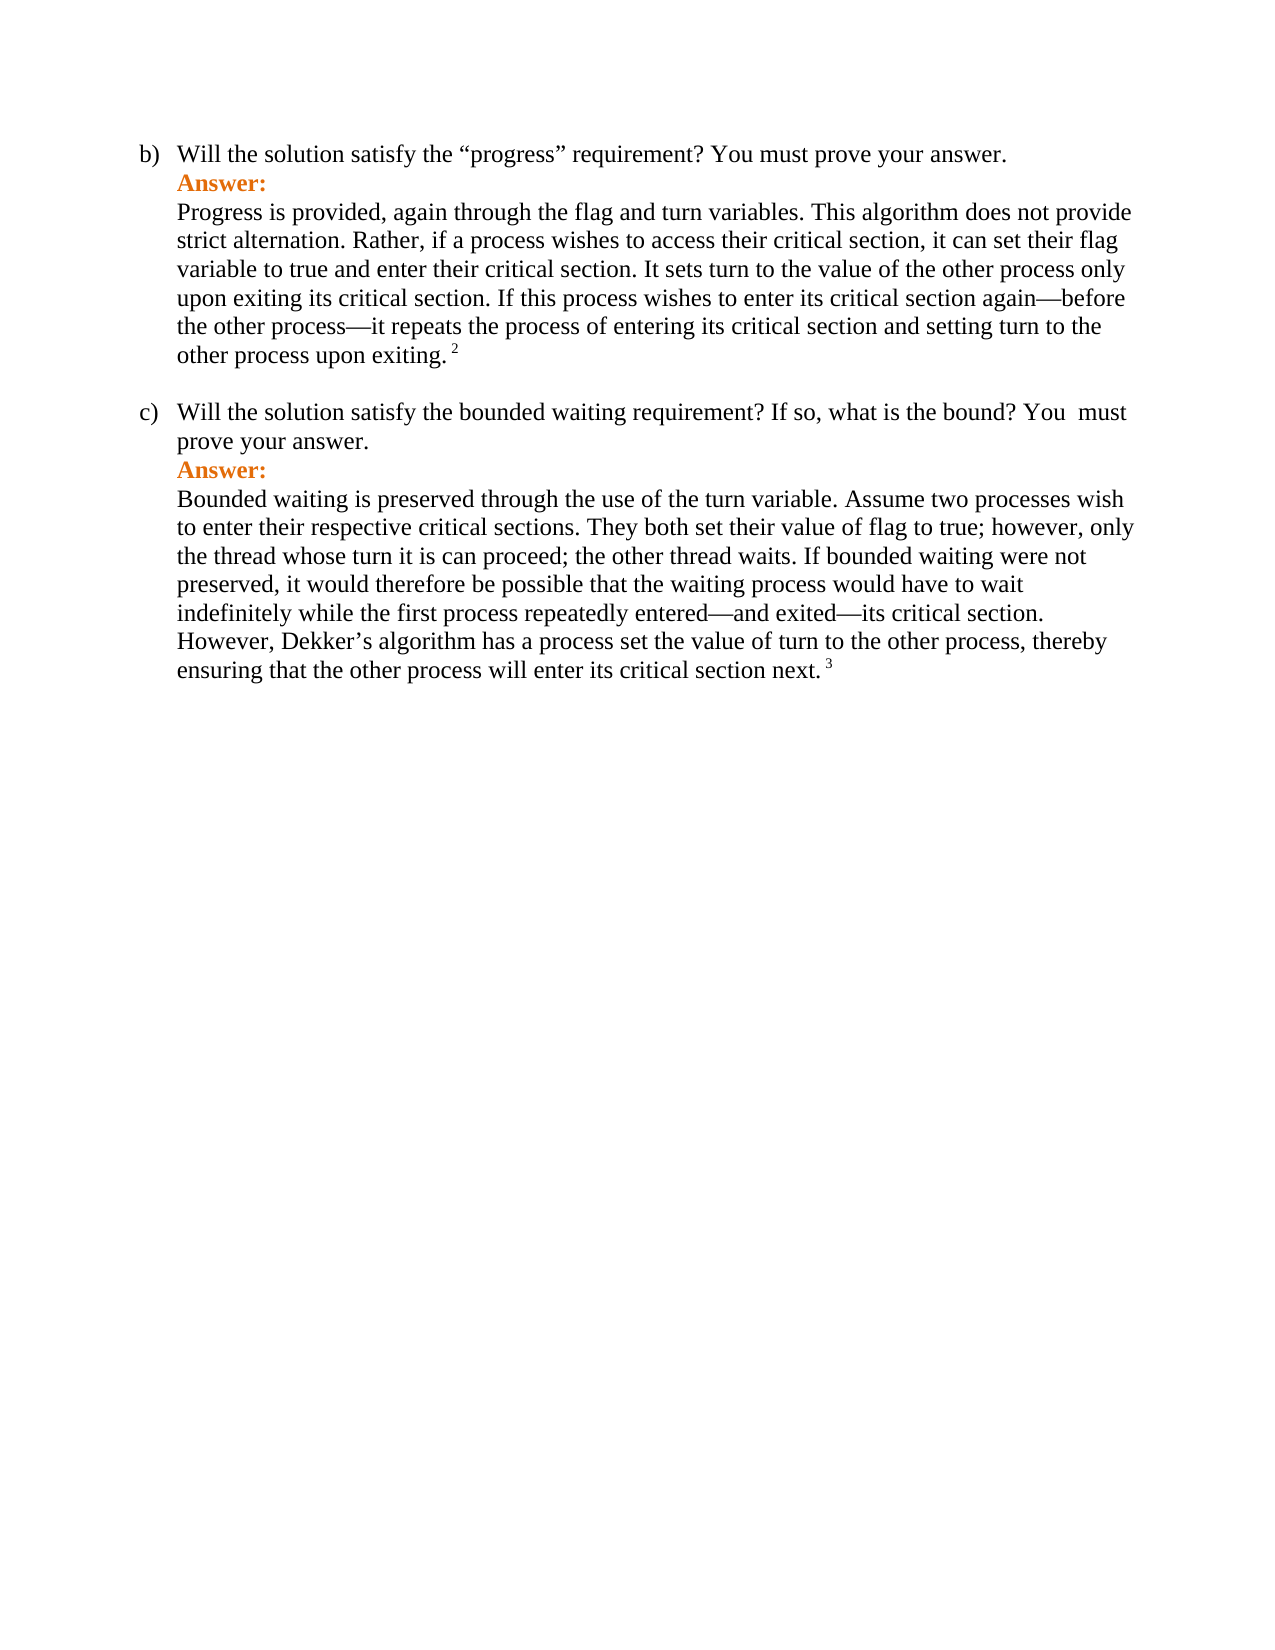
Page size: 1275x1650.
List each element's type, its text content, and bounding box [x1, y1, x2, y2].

list Bounded waiting is preserved through the use of the turn variable. Assume two processes wish to enter their respective critical sections. They both set their value of flag to true; however, only the thread whose turn it is can proceed; the other thread waits. If bounded waiting were not preserved, it would therefore be possible that the waiting process would have to wait indefinitely while the first process repeatedly entered—and exited—its critical section. However, Dekker’s algorithm has a process set the value of turn to the other process, thereby ensuring that the other process will enter its critical section next. [177, 484, 1135, 684]
list Answer: [177, 456, 1135, 484]
list Progress is provided, again through the flag and turn variables. This algorithm does not provide strict alternation. Rather, if a process wishes to access their critical section, it can set their flag variable to true and enter their critical section. It sets turn to the value of the other process only upon exiting its critical section. If this process wishes to enter its critical section again—before the other process—it repeats the process of entering its critical section and setting turn to the other process upon exiting. [177, 197, 1135, 369]
list Will the solution satisfy the “progress” requirement? You must prove your answer. [139, 139, 1135, 168]
list Will the solution satisfy the bounded waiting requirement? If so, what is the bound? You must prove your answer. [139, 397, 1135, 455]
list Answer: [177, 169, 1135, 197]
